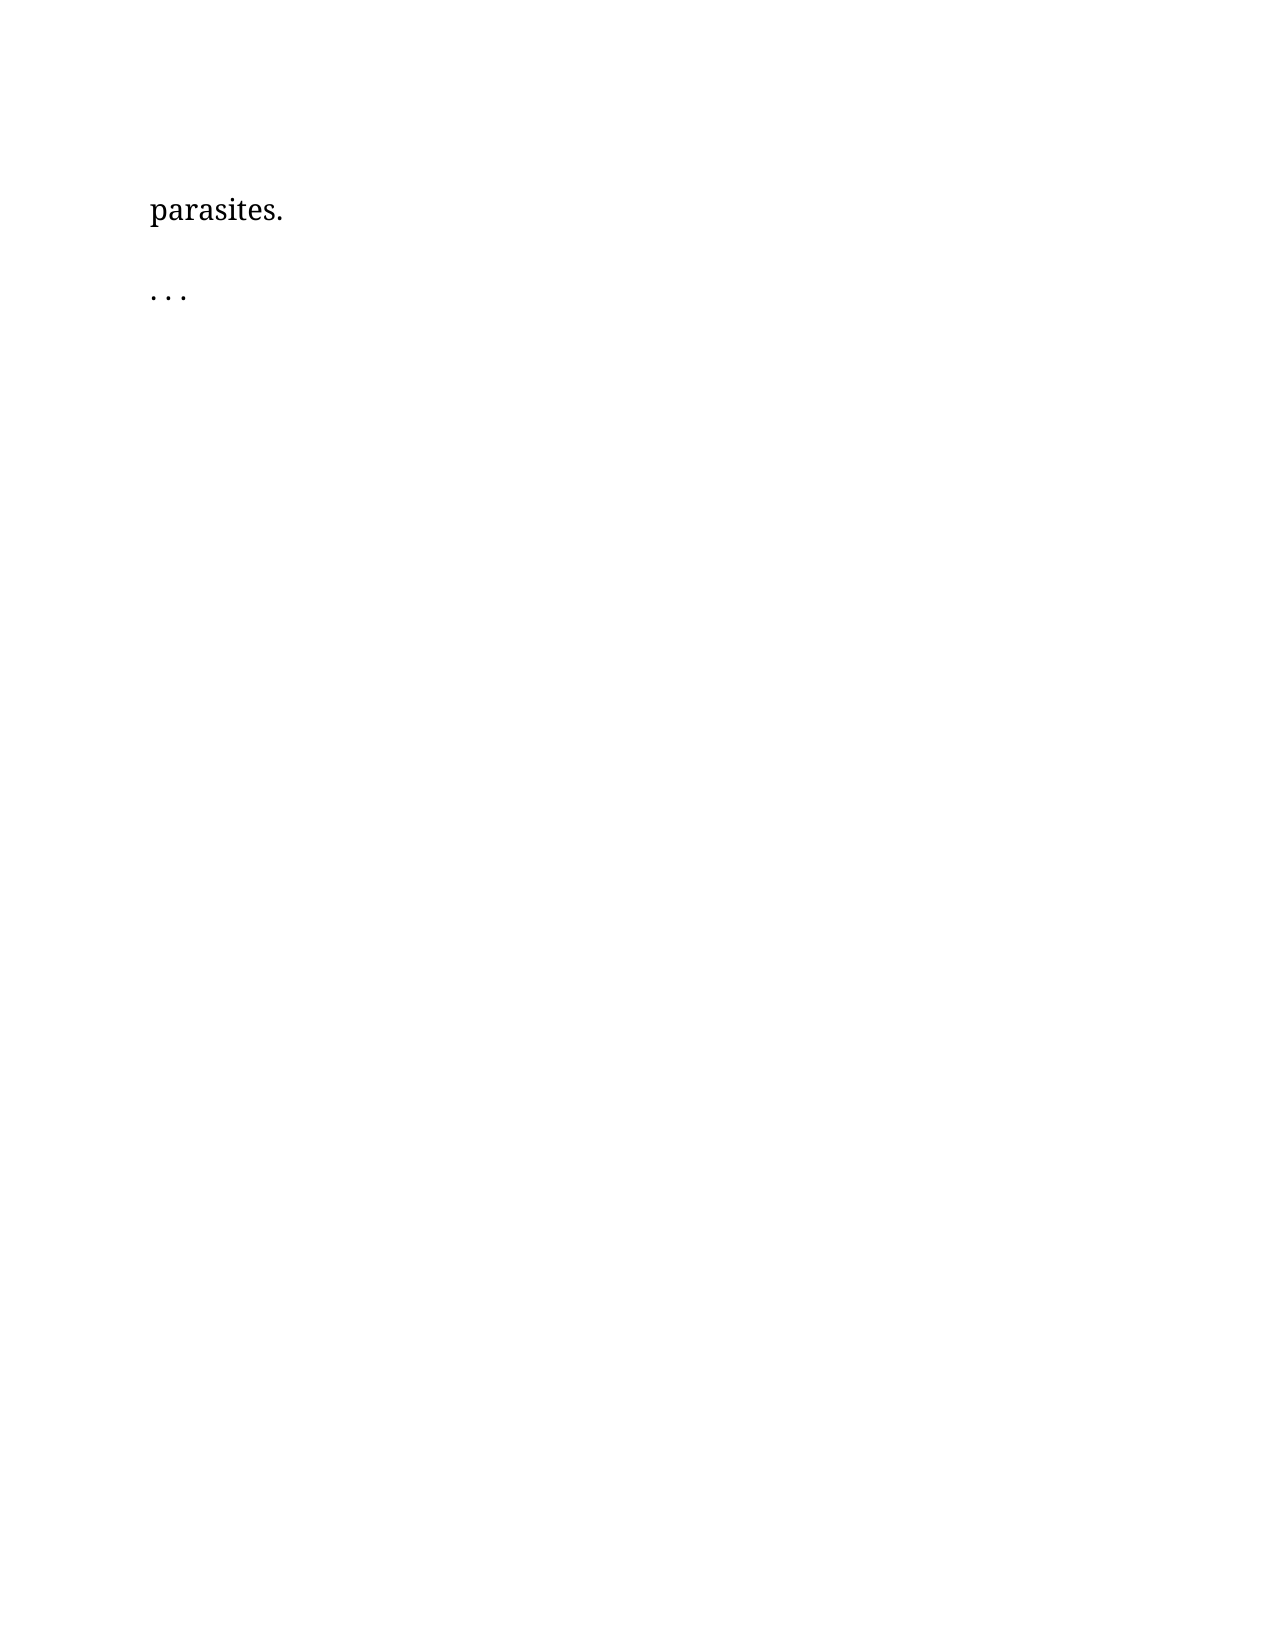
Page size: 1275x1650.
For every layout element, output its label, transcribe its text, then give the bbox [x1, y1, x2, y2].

text . . . [150, 269, 1125, 309]
text parasites. [150, 190, 1125, 229]
